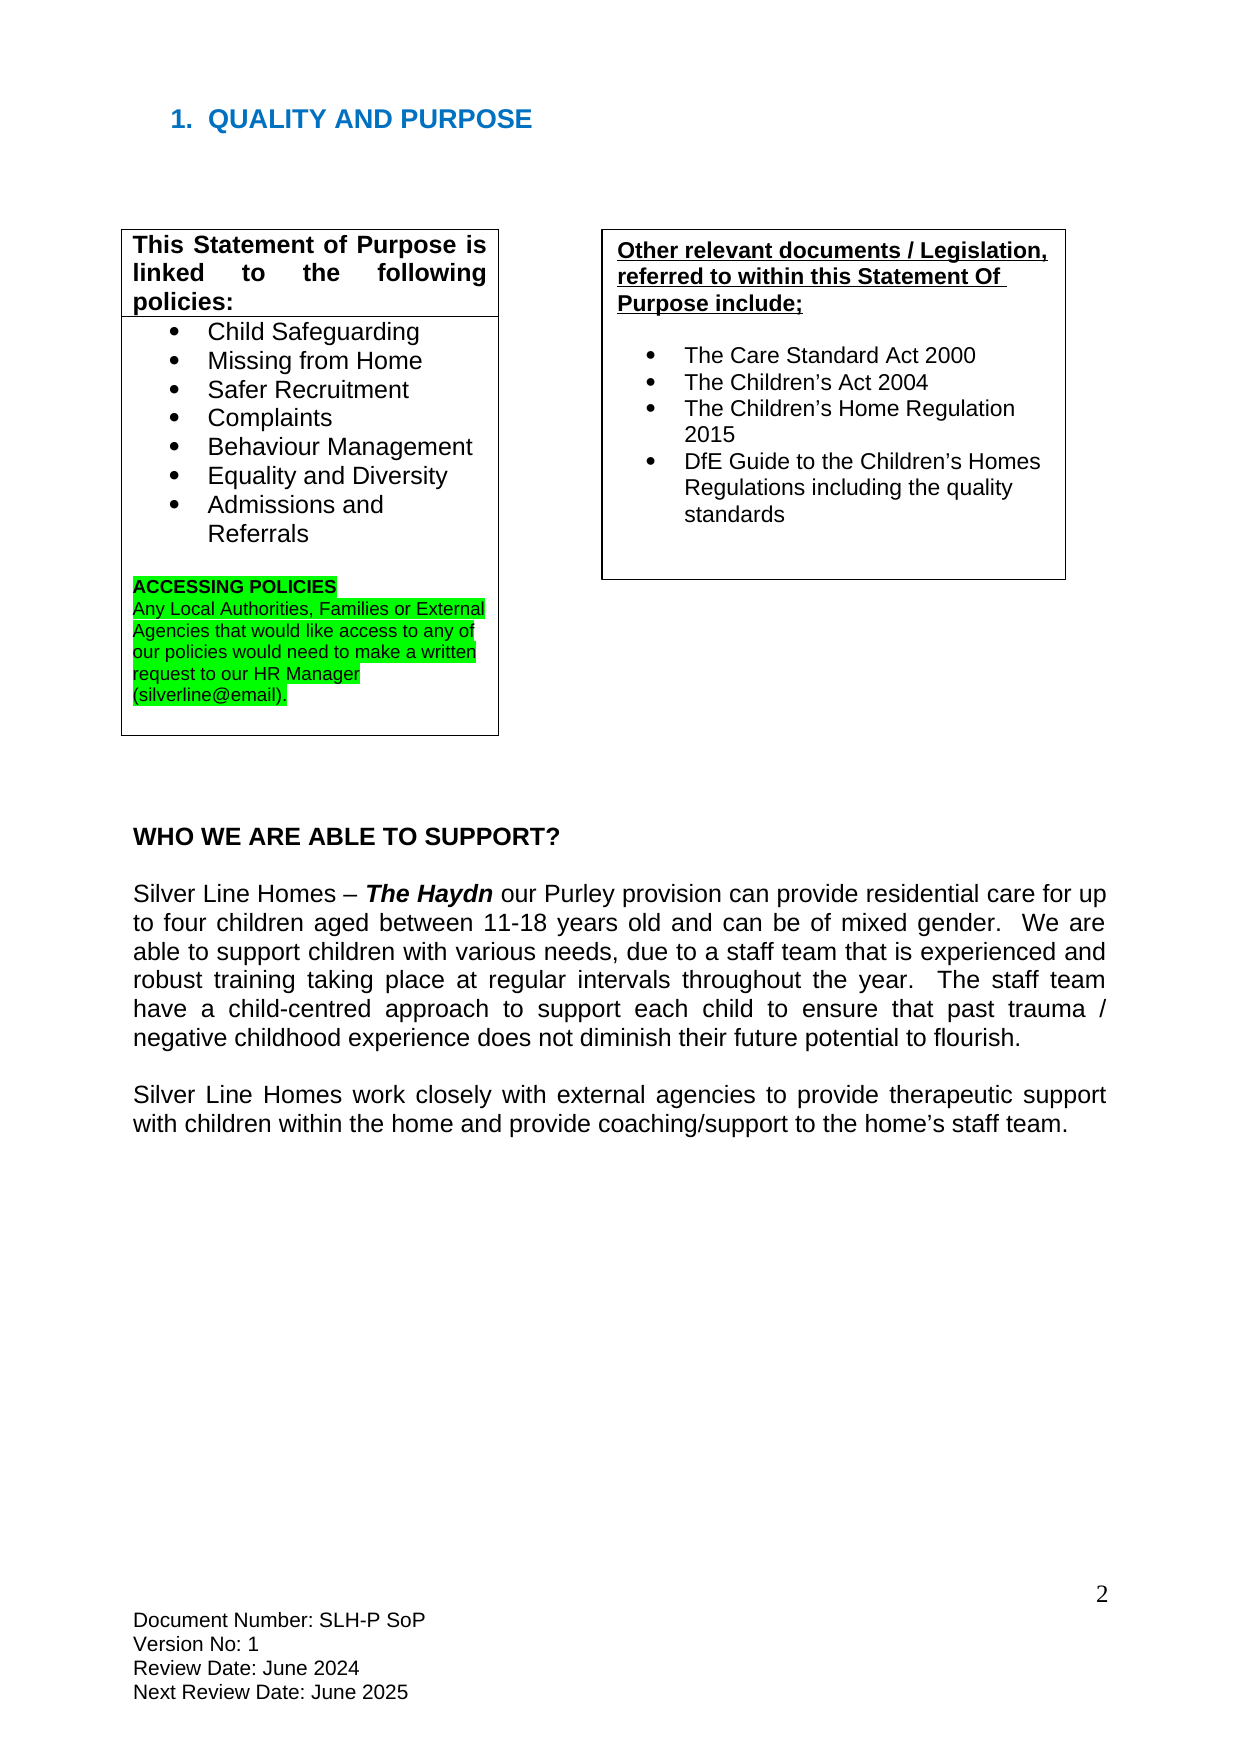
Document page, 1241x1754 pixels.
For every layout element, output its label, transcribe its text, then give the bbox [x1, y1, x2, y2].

table_cell Child Safeguarding Missing from Home Safer Recruitment Complaints Behaviour Management Equality and Diversity Admissions and Referrals ACCESSING POLICIES Any Local Authorities, Families or External Agencies that would like access to any of our policies would need to make a written request to our HR Manager (silverline@email). [122, 317, 498, 734]
list QUALITY AND PURPOSE [170, 103, 1108, 135]
text Silver Line Homes – The Haydn our Purley provision can provide residential care for up to four children aged between 11-18 years old and can be of mixed gender. We are able to support children with various needs, due to a staff team that is experienced and robust training taking place at regular intervals throughout the year. The staff team have a child-centred approach to support each child to ensure that past trauma / negative childhood experience does not diminish their future potential to flourish. [133, 879, 1108, 1052]
text Silver Line Homes work closely with external agencies to provide therapeutic support with children within the home and provide coaching/support to the home’s staff team. [133, 1081, 1108, 1138]
text WHO WE ARE ABLE TO SUPPORT? [133, 822, 1108, 851]
table_header This Statement of Purpose is linked to the following policies: [122, 230, 498, 316]
